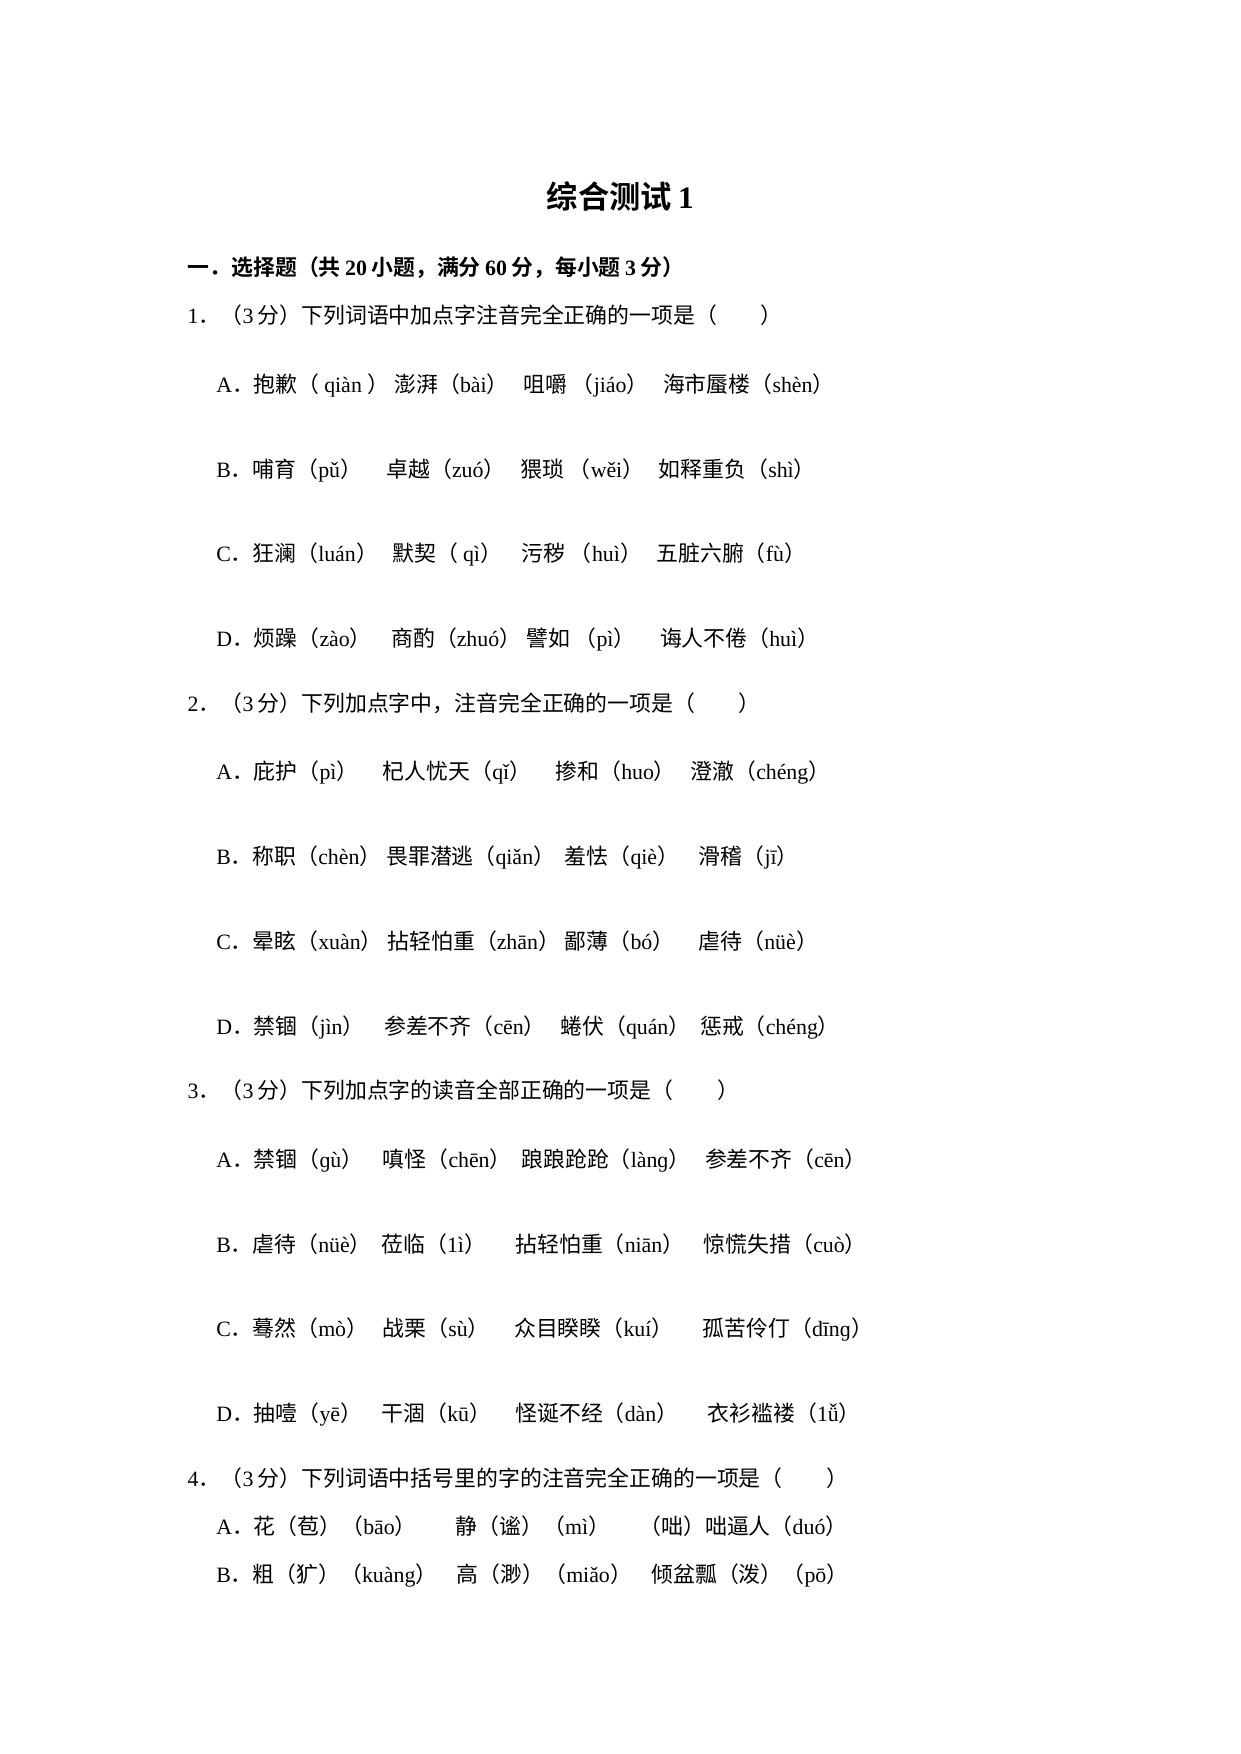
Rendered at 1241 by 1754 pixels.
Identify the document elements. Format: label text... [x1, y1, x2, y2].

text 一．选择题（共20小题，满分60分，每小题3分） [187, 249, 1053, 282]
text C．蓦然（mò） 战栗（sù） 众目睽睽（kuí） 孤苦伶仃（dīnɡ） [187, 1291, 1053, 1356]
text B．哺育（pǔ） 卓越（zuó） 猥琐 （wěi） 如释重负（shì） [187, 431, 1053, 496]
text 1．（3分）下列词语中加点字注音完全正确的一项是（ ） [187, 298, 1053, 330]
text 综合测试1 [187, 162, 1053, 227]
text C．晕眩（xuàn） 拈轻怕重（zhān） 鄙薄（bó） 虐待（nüè） [187, 903, 1053, 968]
text 3．（3分）下列加点字的读音全部正确的一项是（ ） [187, 1073, 1053, 1105]
text D．禁锢（jìn） 参差不齐（cēn） 蜷伏（quán） 惩戒（chéng） [187, 988, 1053, 1053]
text D．抽噎（yē） 干涸（kū） 怪诞不经（dàn） 衣衫褴褛（1ǚ） [187, 1376, 1053, 1441]
text 2．（3分）下列加点字中，注音完全正确的一项是（ ） [187, 685, 1053, 718]
text A．庇护（pì） 杞人忧天（qǐ） 掺和（huo） 澄澈（chéng） [187, 734, 1053, 799]
text A．抱歉（ qiàn ） 澎湃（bài） 咀嚼 （jiáo） 海市蜃楼（shèn） [187, 346, 1053, 411]
text A．花（苞）（bāo） 静（谧）（mì） （咄）咄逼人（duó） [187, 1509, 1053, 1541]
text B．称职（chèn） 畏罪潜逃（qiǎn） 羞怯（qiè） 滑稽（jī） [187, 818, 1053, 883]
text A．禁锢（ɡù） 嗔怪（chēn） 踉踉跄跄（lànɡ） 参差不齐（cēn） [187, 1121, 1053, 1186]
text C．狂澜（luán） 默契（ qì） 污秽 （huì） 五脏六腑（fù） [187, 516, 1053, 581]
text 4．（3分）下列词语中括号里的字的注音完全正确的一项是（ ） [187, 1460, 1053, 1493]
text B．粗（犷）（kuàng） 高（渺）（miǎo） 倾盆瓢（泼）（pō） [187, 1557, 1053, 1589]
text D．烦躁（zào） 商酌（zhuó） 譬如 （pì） 诲人不倦（huì） [187, 601, 1053, 666]
text B．虐待（nüè） 莅临（1ì） 拈轻怕重（niān） 惊慌失措（cuò） [187, 1206, 1053, 1271]
